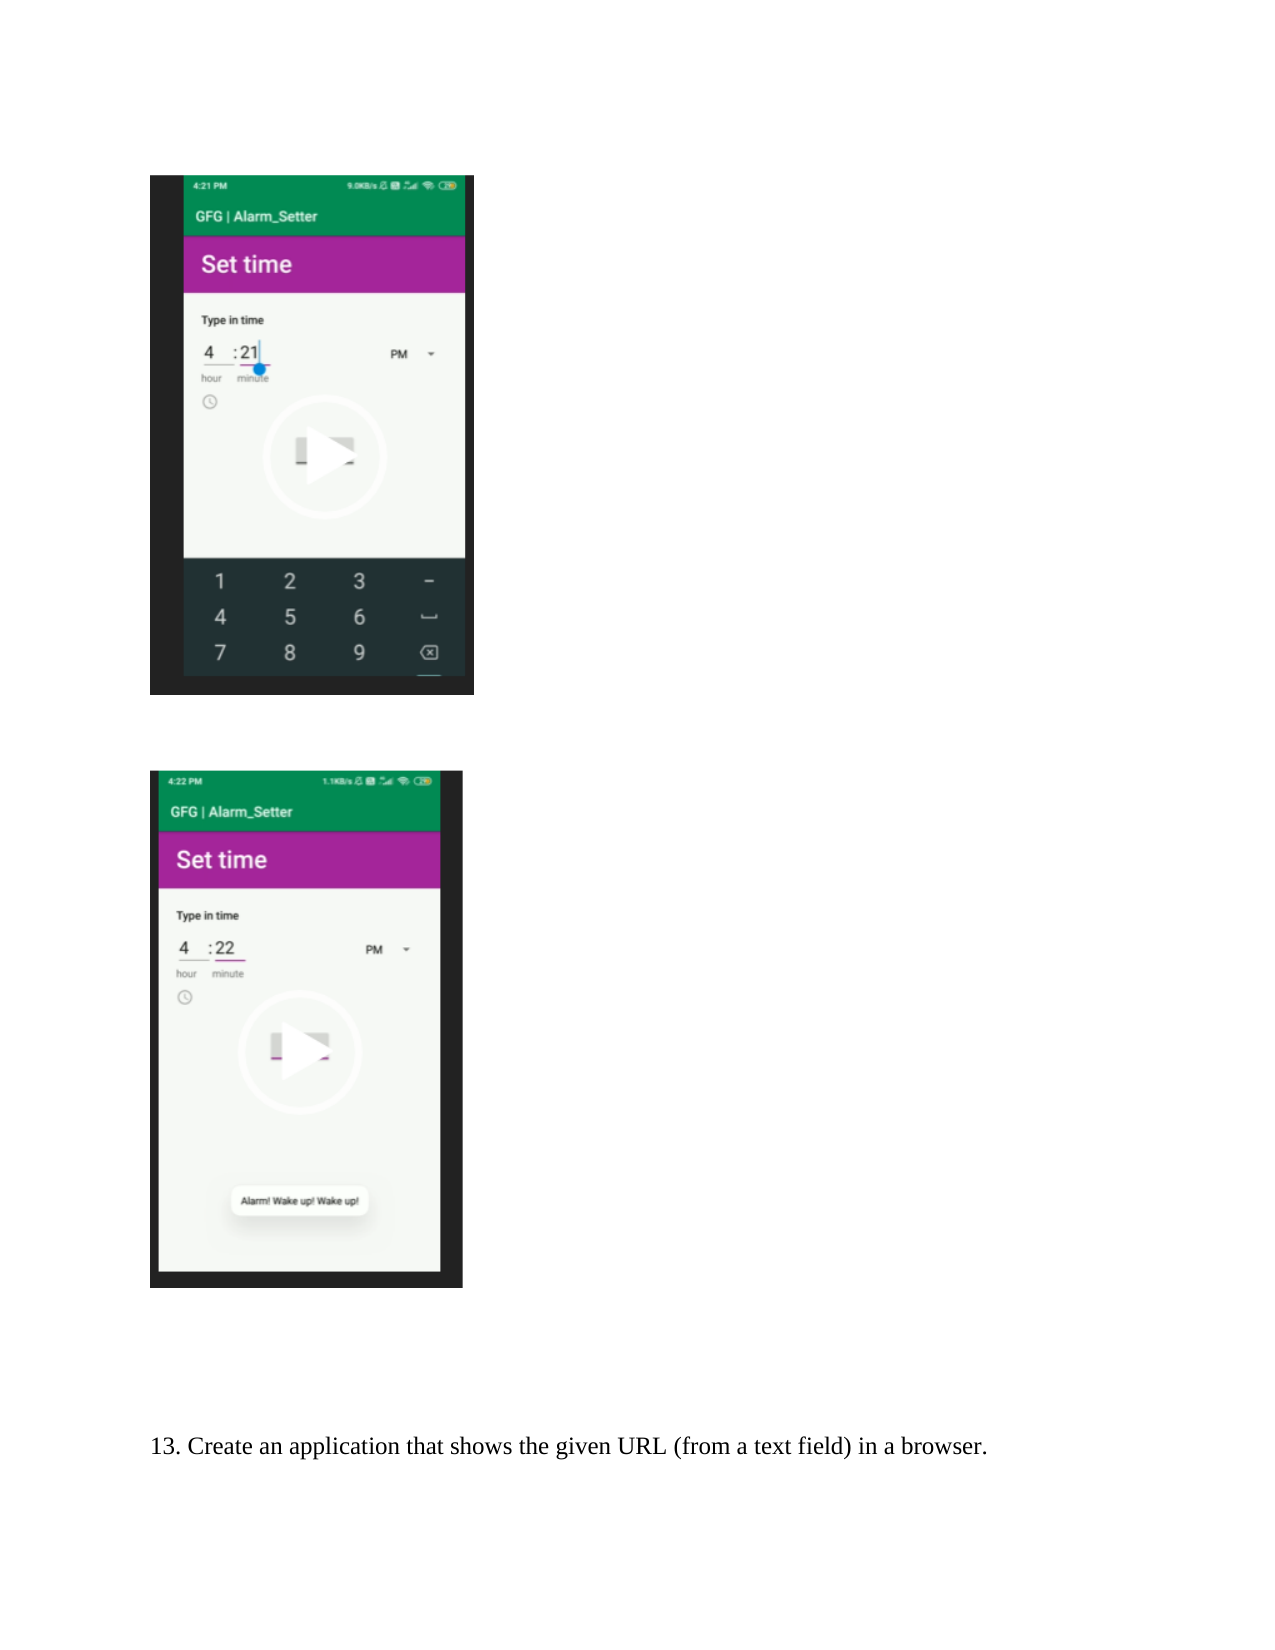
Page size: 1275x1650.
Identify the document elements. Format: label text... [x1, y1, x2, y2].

text 13. Create an application that shows the given URL (from a text field) in a browser. [150, 1431, 1125, 1460]
picture [150, 752, 463, 1288]
picture [150, 150, 474, 695]
